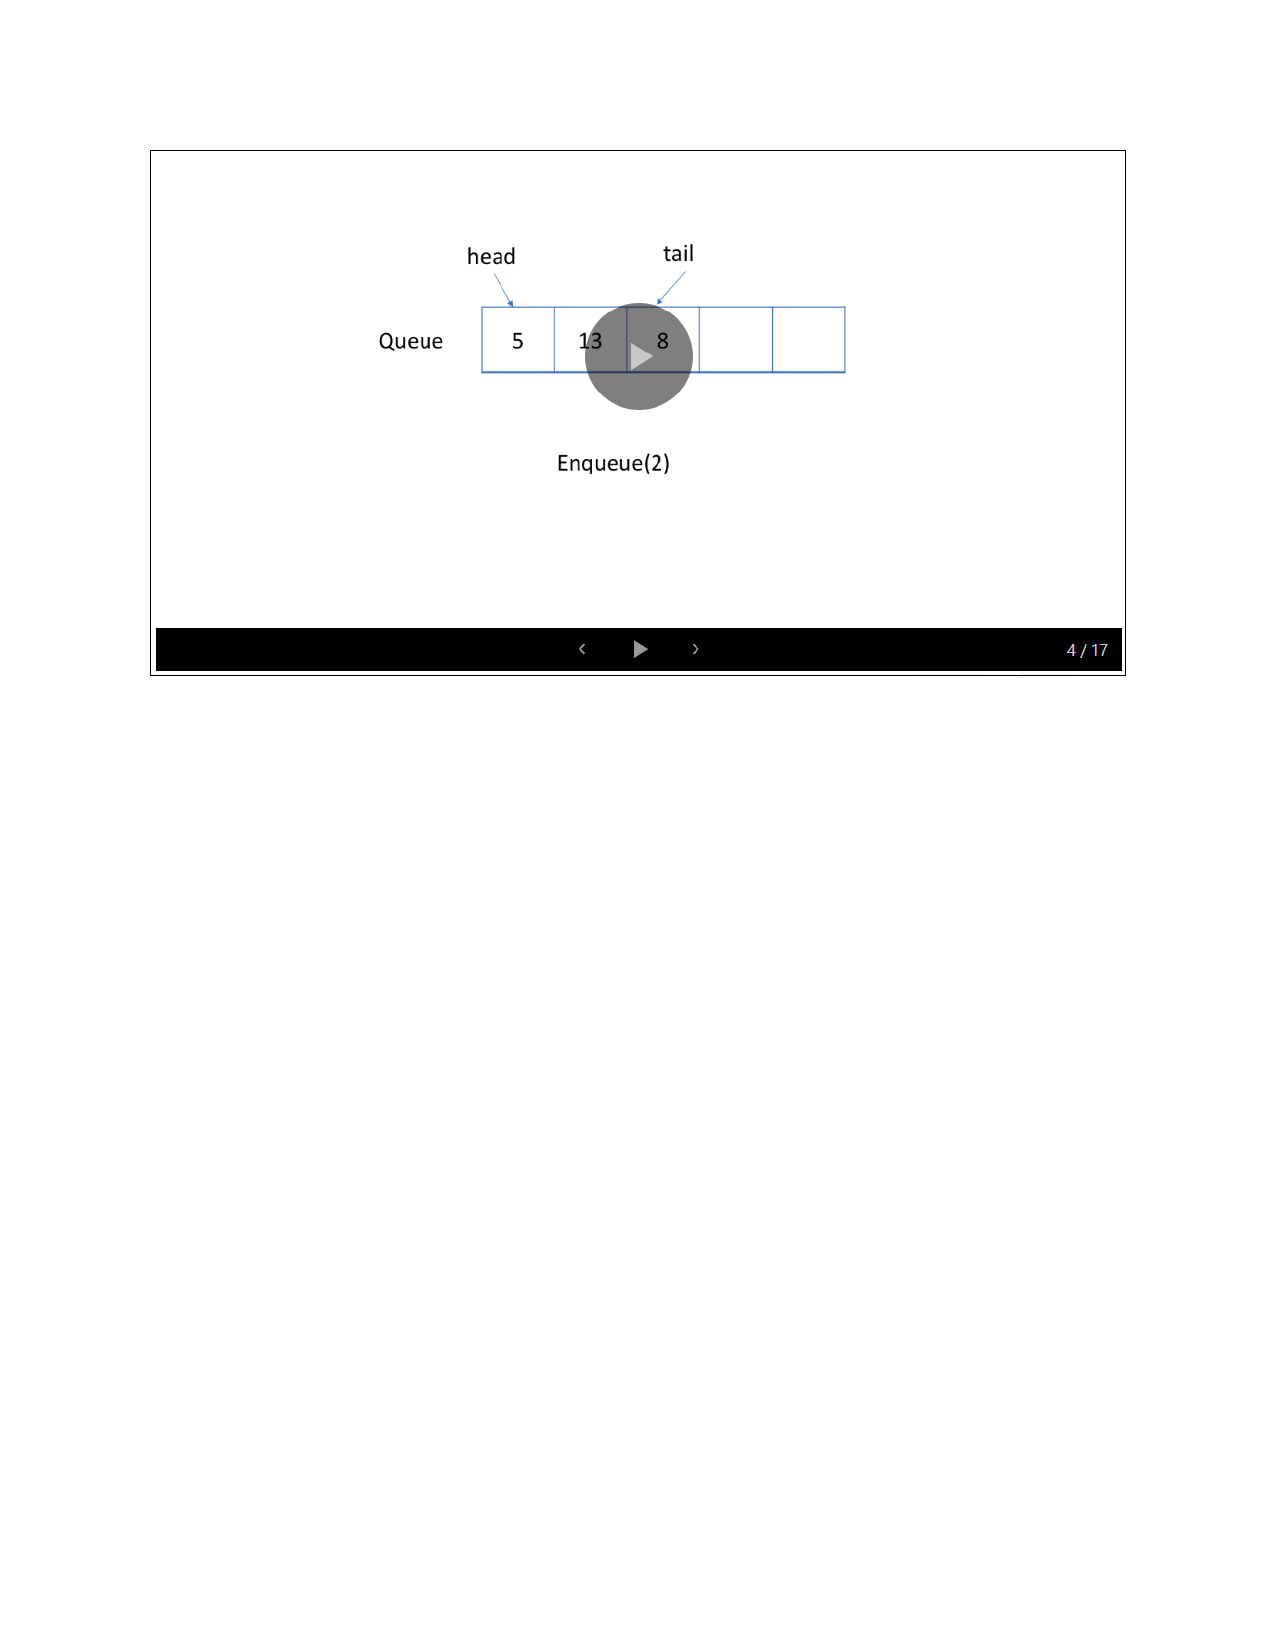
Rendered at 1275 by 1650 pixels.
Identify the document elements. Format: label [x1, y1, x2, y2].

picture [151, 151, 1125, 675]
